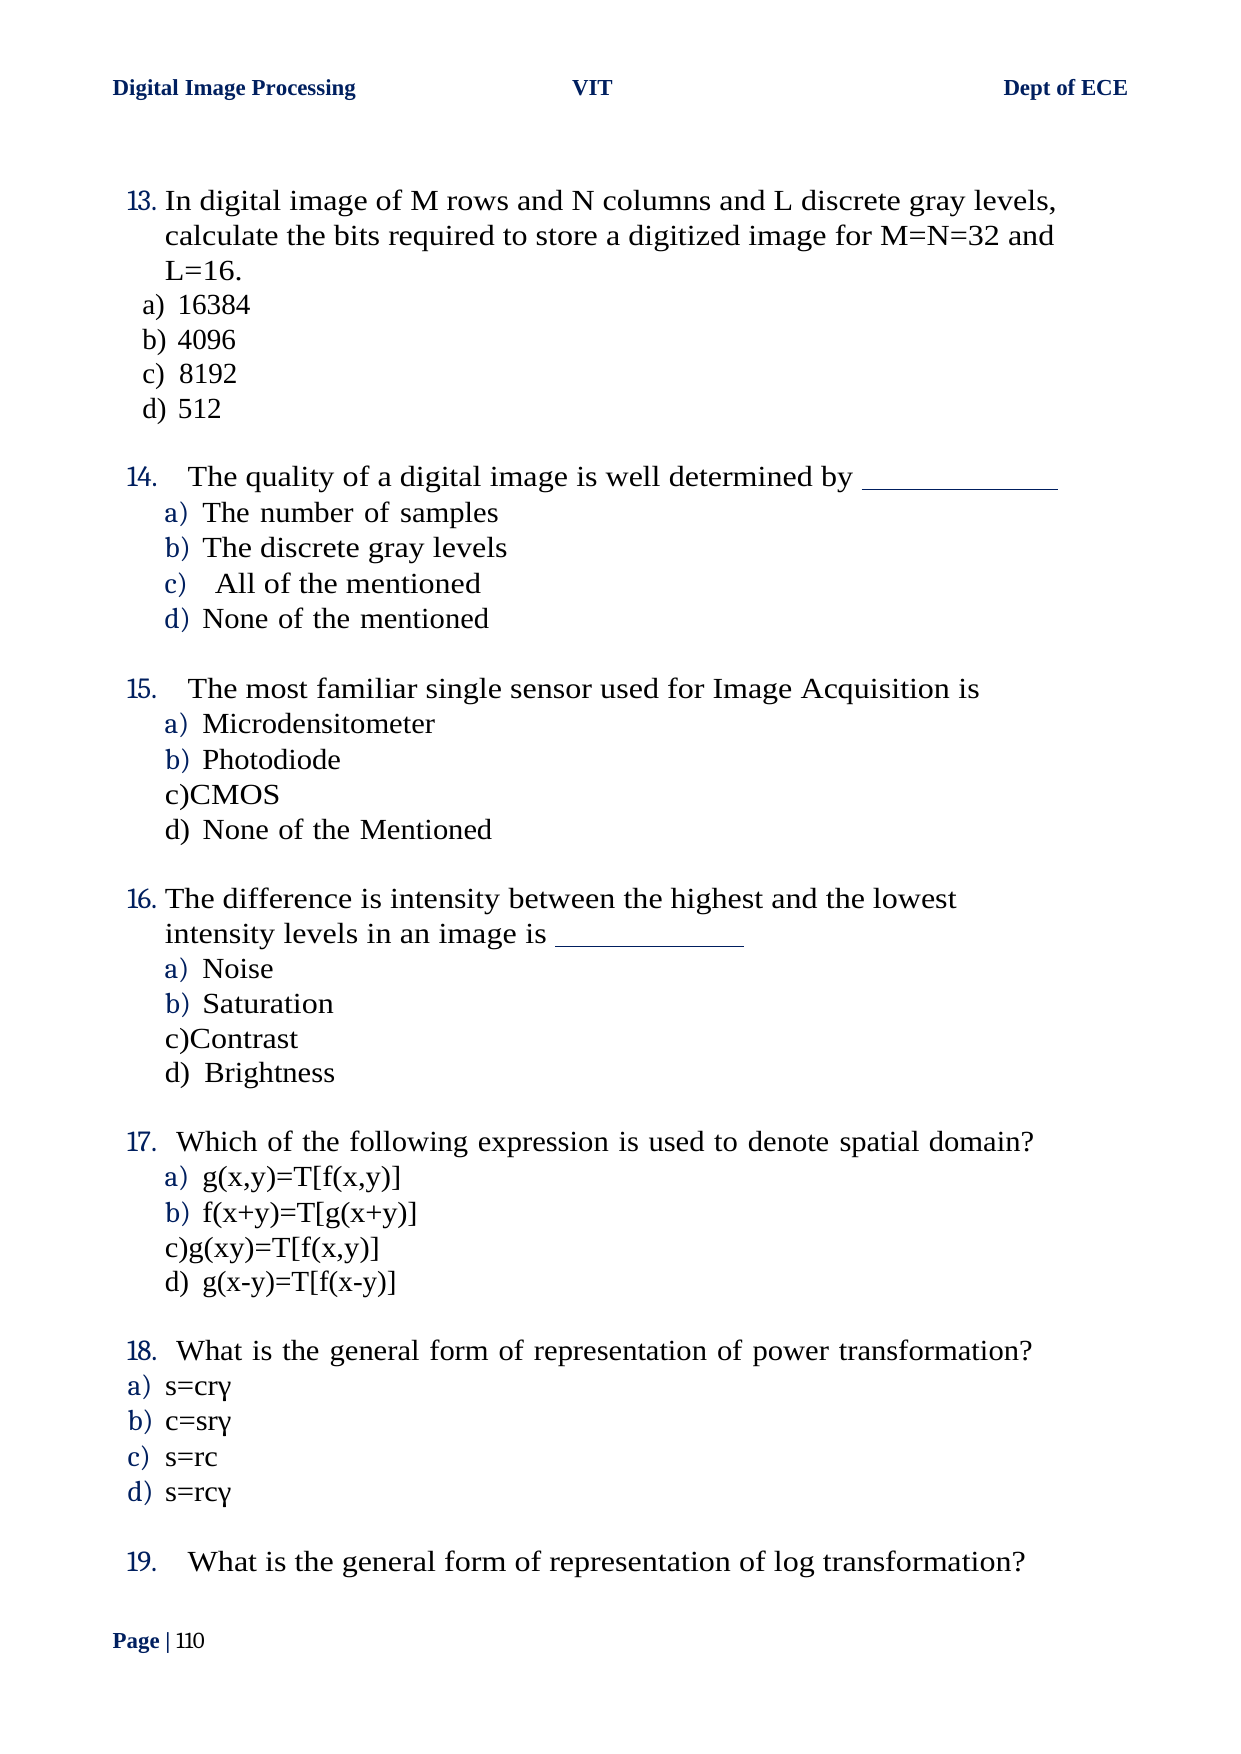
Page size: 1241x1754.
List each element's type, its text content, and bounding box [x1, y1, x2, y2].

text c) 8192 [142, 356, 1140, 390]
list g(x,y)=T[f(x,y)] [164, 1159, 1140, 1194]
list What is the general form of representation of log transformation? [127, 1544, 1140, 1579]
list Noise [164, 951, 1140, 985]
list What is the general form of representation of power transformation? [127, 1333, 1140, 1367]
list Which of the following expression is used to denote spatial domain? [127, 1124, 1140, 1158]
text d) None of the Mentioned [164, 812, 1140, 846]
list The most familiar single sensor used for Image Acquisition is [127, 671, 1140, 706]
list Photodiode c)CMOS [164, 742, 352, 811]
list The quality of a digital image is well determined by [127, 459, 1140, 494]
list Saturation c)Contrast [164, 986, 348, 1054]
list f(x+y)=T[g(x+y)] c)g(xy)=T[f(x,y)] [164, 1195, 421, 1263]
list Microdensitometer [164, 707, 1140, 741]
text d) 512 [142, 391, 1140, 424]
list s=crγ [127, 1368, 1140, 1403]
list c=srγ [127, 1403, 1140, 1438]
text b) 4096 [142, 322, 1140, 355]
list s=rc [127, 1439, 1140, 1473]
list The difference is intensity between the highest and the lowest intensity levels in an image is [127, 881, 1024, 950]
list s=rcγ [127, 1474, 1140, 1509]
list In digital image of M rows and N columns and L discrete gray levels, calculate the bits required to store a digitized image for M=N=32 and L=16. [127, 183, 1114, 286]
list None of the mentioned [164, 601, 1140, 636]
list The discrete gray levels [164, 531, 1140, 565]
list The number of samples [164, 495, 1140, 530]
text d) g(x-y)=T[f(x-y)] [164, 1264, 1140, 1297]
text a) 16384 [142, 287, 1140, 321]
list All of the mentioned [164, 566, 1140, 601]
text d) Brightness [164, 1055, 1140, 1089]
